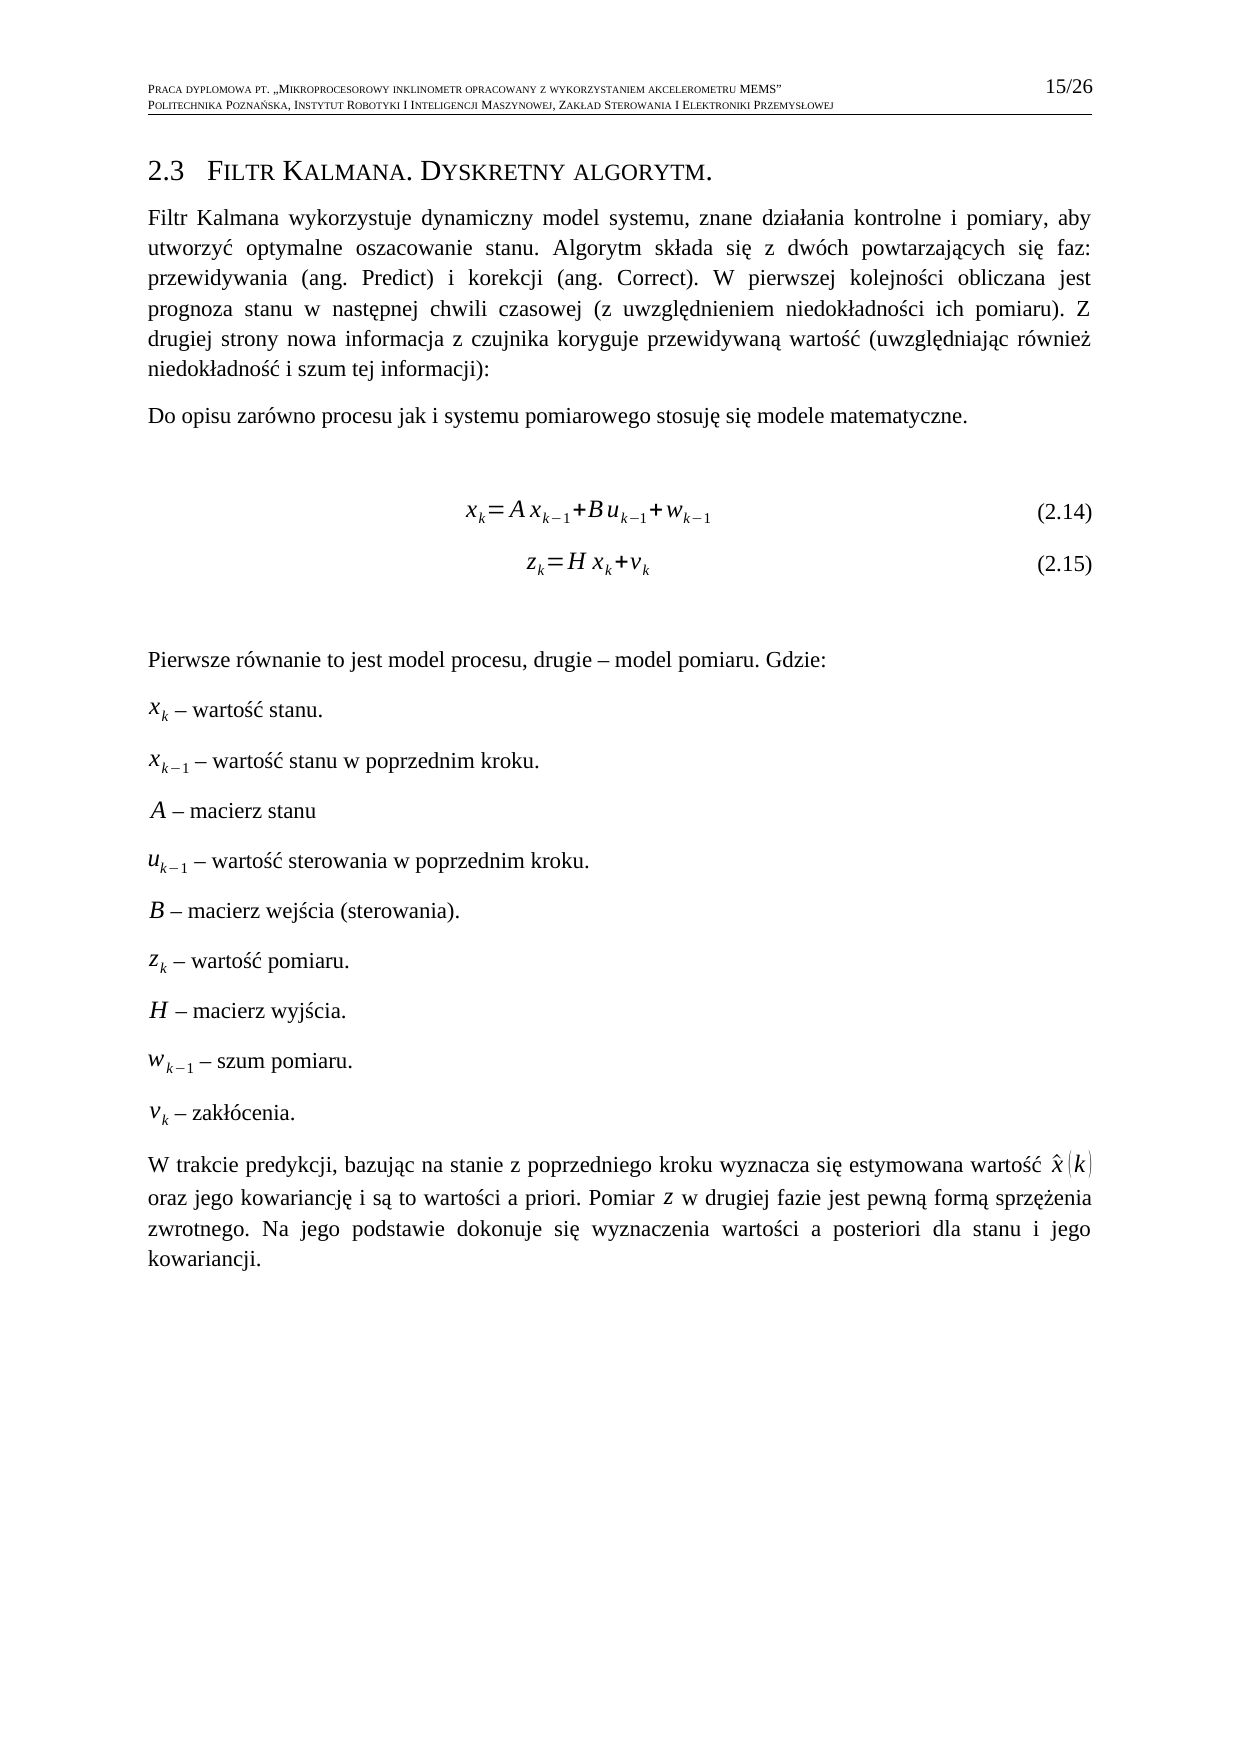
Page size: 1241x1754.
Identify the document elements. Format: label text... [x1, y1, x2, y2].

text – macierz wejścia (sterowania). [148, 897, 1092, 924]
text – macierz wyjścia. [148, 997, 1092, 1024]
text – szum pomiaru. [148, 1045, 1092, 1076]
text Do opisu zarówno procesu jak i systemu pomiarowego stosuję się modele matematyczne. [148, 402, 1092, 428]
text – zakłócenia. [148, 1097, 1092, 1128]
text – wartość stanu. [148, 693, 1092, 724]
text (2.15) [148, 547, 1092, 579]
text Filtr Kalmana wykorzystuje dynamiczny model systemu, znane działania kontrolne i pomiary, aby utworzyć optymalne oszacowanie stanu. Algorytm składa się z dwóch powtarzających się faz: przewidywania (ang. Predict) i korekcji (ang. Correct). W pierwszej kolejności obliczana jest prognoza stanu w następnej chwili czasowej (z uwzględnieniem niedokładności ich pomiaru). Z drugiej strony nowa informacja z czujnika koryguje przewidywaną wartość (uwzględniając również niedokładność i szum tej informacji): [148, 204, 1092, 381]
text – wartość pomiaru. [148, 945, 1092, 976]
text – wartość stanu w poprzednim kroku. [148, 745, 1092, 776]
text W trakcie predykcji, bazując na stanie z poprzedniego kroku wyznacza się estymowana wartość oraz jego kowariancję i są to wartości a priori. Pomiar w drugiej fazie jest pewną formą sprzężenia zwrotnego. Na jego podstawie dokonuje się wyznaczenia wartości a posteriori dla stanu i jego kowariancji. [148, 1149, 1092, 1271]
text – wartość sterowania w poprzednim kroku. [148, 845, 1092, 876]
text – macierz stanu [148, 797, 1092, 824]
subtitle Filtr Kalmana. Dyskretny algorytm. [148, 153, 1092, 186]
text Pierwsze równanie to jest model procesu, drugie – model pomiaru. Gdzie: [148, 646, 1092, 673]
text (2.14) [148, 496, 1092, 527]
